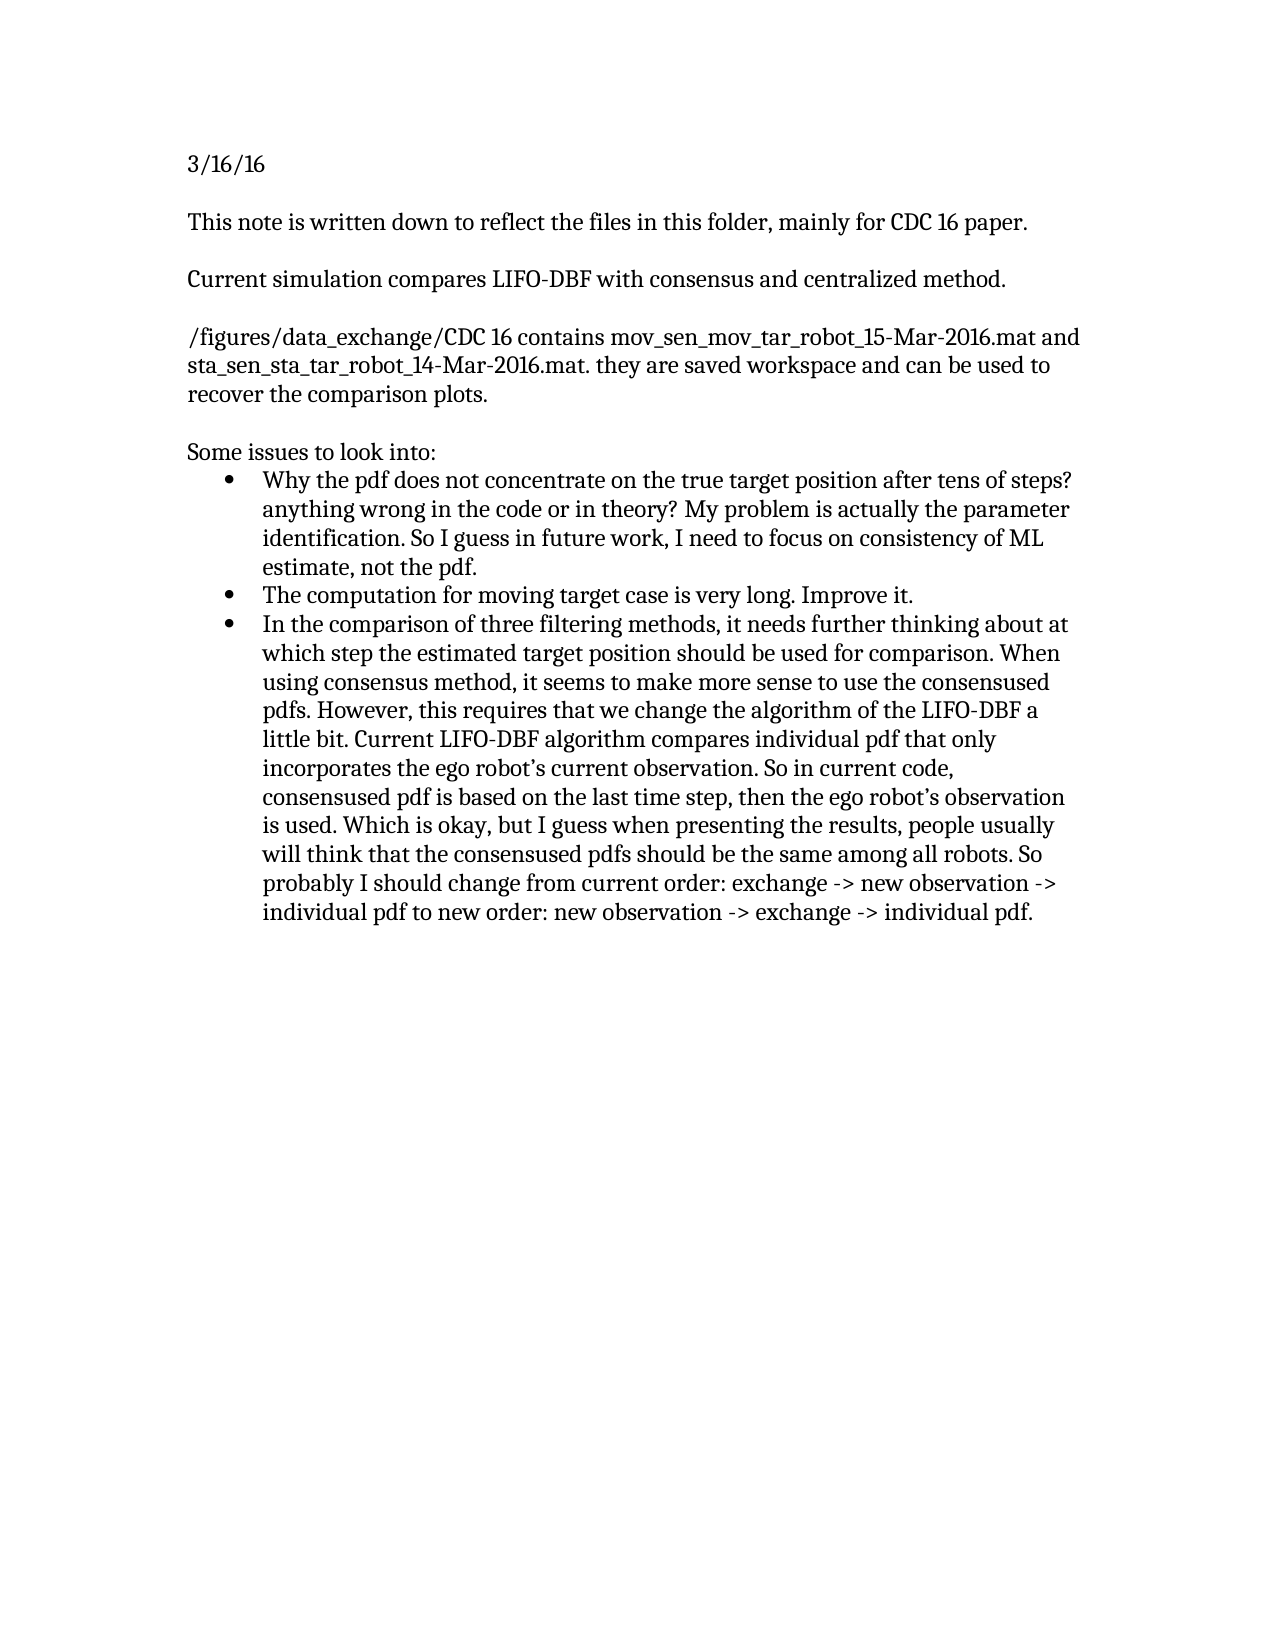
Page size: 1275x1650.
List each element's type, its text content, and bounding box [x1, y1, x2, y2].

list The computation for moving target case is very long. Improve it. [225, 581, 1087, 610]
list Why the pdf does not concentrate on the true target position after tens of steps? anything wrong in the code or in theory? My problem is actually the parameter identification. So I guess in future work, I need to focus on consistency of ML estimate, not the pdf. [225, 466, 1087, 581]
text /figures/data_exchange/CDC 16 contains mov_sen_mov_tar_robot_15-Mar-2016.mat and sta_sen_sta_tar_robot_14-Mar-2016.mat. they are saved workspace and can be used to recover the comparison plots. [187, 322, 1087, 409]
text This note is written down to reflect the files in this folder, mainly for CDC 16 paper. [187, 207, 1087, 236]
text Current simulation compares LIFO-DBF with consensus and centralized method. [187, 265, 1087, 294]
text Some issues to look into: [187, 437, 1087, 466]
text 3/16/16 [187, 150, 1087, 179]
list In the comparison of three filtering methods, it needs further thinking about at which step the estimated target position should be used for comparison. When using consensus method, it seems to make more sense to use the consensused pdfs. However, this requires that we change the algorithm of the LIFO-DBF a little bit. Current LIFO-DBF algorithm compares individual pdf that only incorporates the ego robot’s current observation. So in current code, consensused pdf is based on the last time step, then the ego robot’s observation is used. Which is okay, but I guess when presenting the results, people usually will think that the consensused pdfs should be the same among all robots. So probably I should change from current order: exchange -> new observation -> individual pdf to new order: new observation -> exchange -> individual pdf. [225, 610, 1087, 926]
